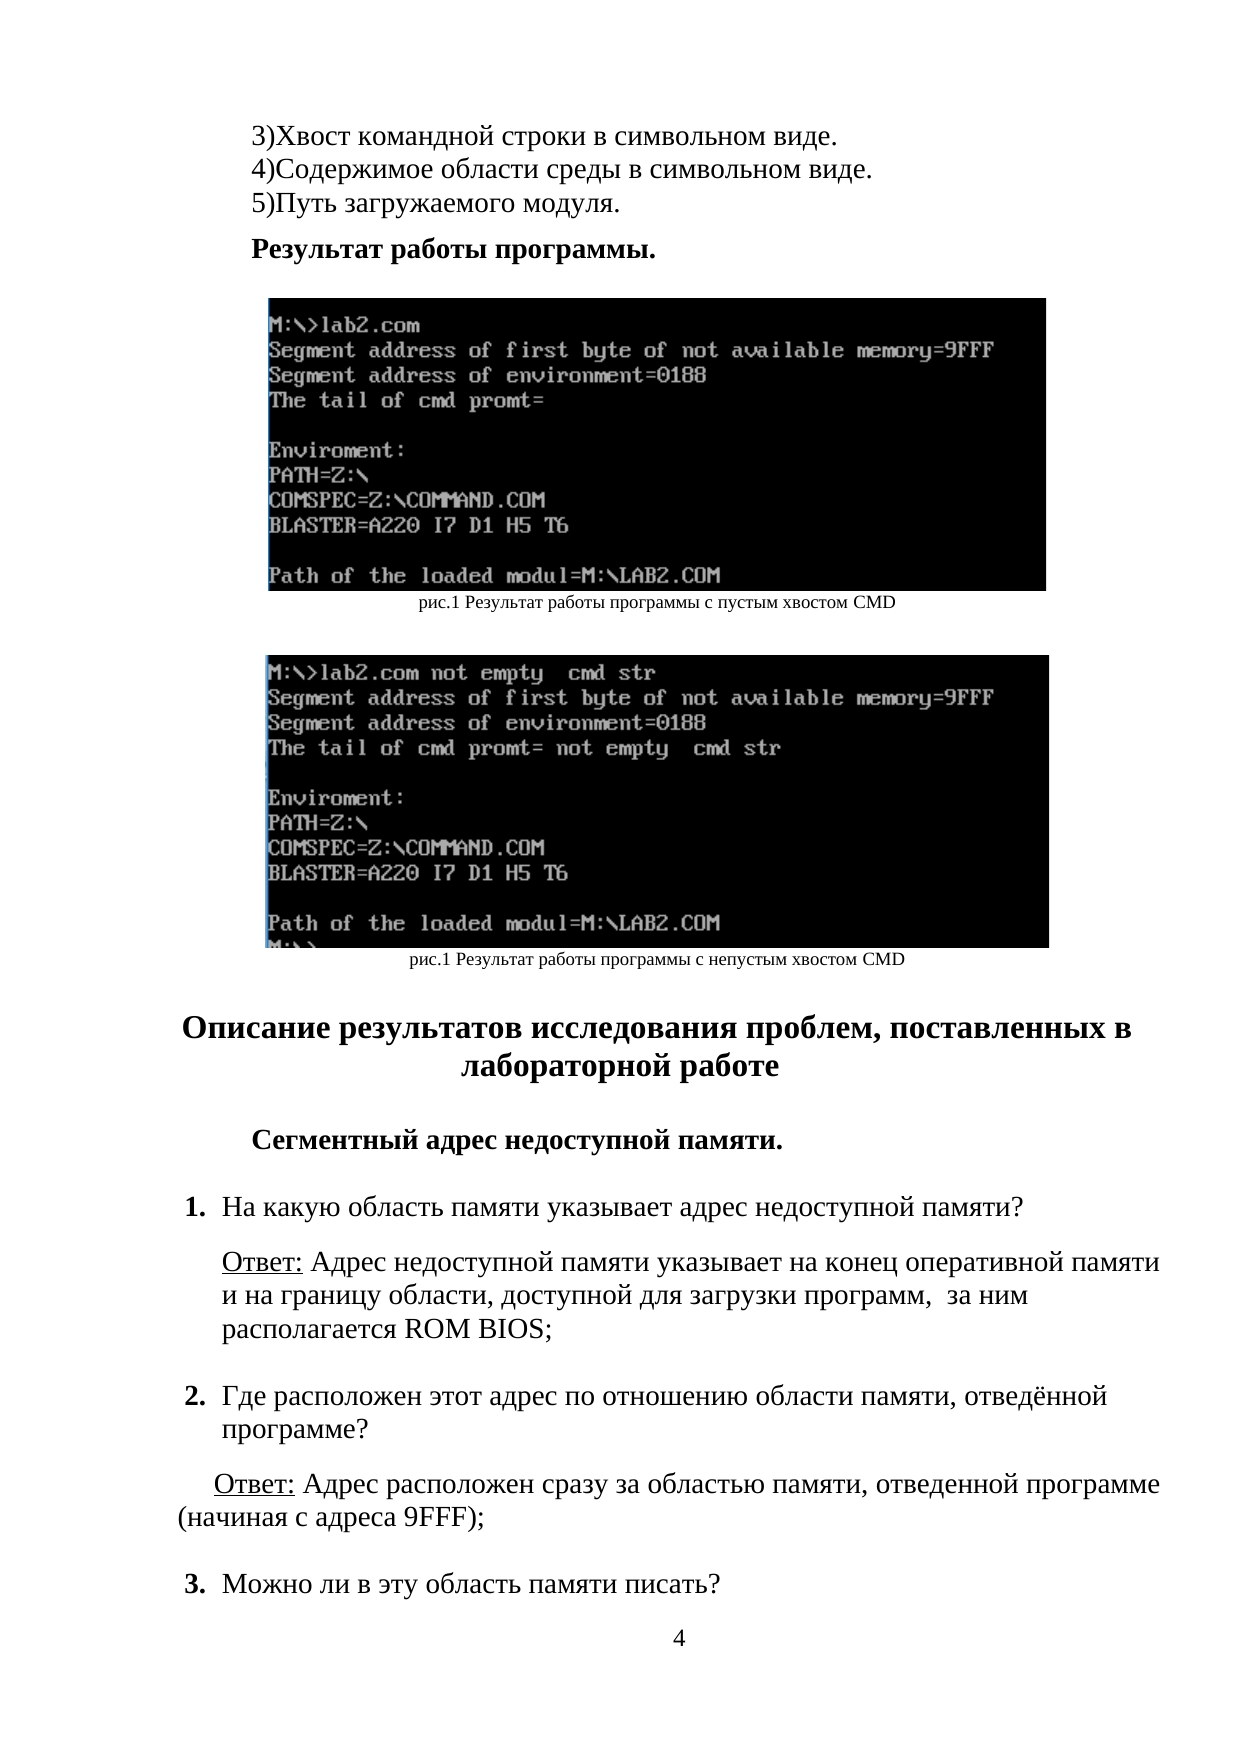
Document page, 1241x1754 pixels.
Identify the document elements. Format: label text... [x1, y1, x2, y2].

picture [268, 298, 1047, 591]
list 4)Содержимое области среды в символьном виде. [251, 152, 1181, 185]
list На какую область памяти указывает адрес недоступной памяти? [184, 1189, 1181, 1223]
picture [265, 655, 1050, 948]
list 5)Путь загружаемого модуля. [251, 185, 1181, 219]
text Результат работы программы. [177, 231, 1181, 265]
list Можно ли в эту область памяти писать? [184, 1566, 1181, 1600]
text Сегментный адрес недоступной памяти. [251, 1122, 1181, 1156]
text рис.1 Результат работы программы с пустым хвостом CMD [59, 591, 1181, 612]
text Ответ: Адрес недоступной памяти указывает на конец оперативной памяти и на границу области, доступной для загрузки программ, за ним располагается ROM BIOS; [222, 1244, 1181, 1344]
list Где расположен этот адрес по отношению области памяти, отведённой программе? [184, 1378, 1181, 1445]
list 3)Хвост командной строки в символьном виде. [251, 118, 1181, 152]
text рис.1 Результат работы программы с непустым хвостом CMD [59, 947, 1181, 969]
text Описание результатов исследования проблем, поставленных в лабораторной работе [59, 1007, 1181, 1084]
text Ответ: Адрес расположен сразу за областью памяти, отведенной программе (начиная с адреса 9FFF); [177, 1466, 1181, 1533]
